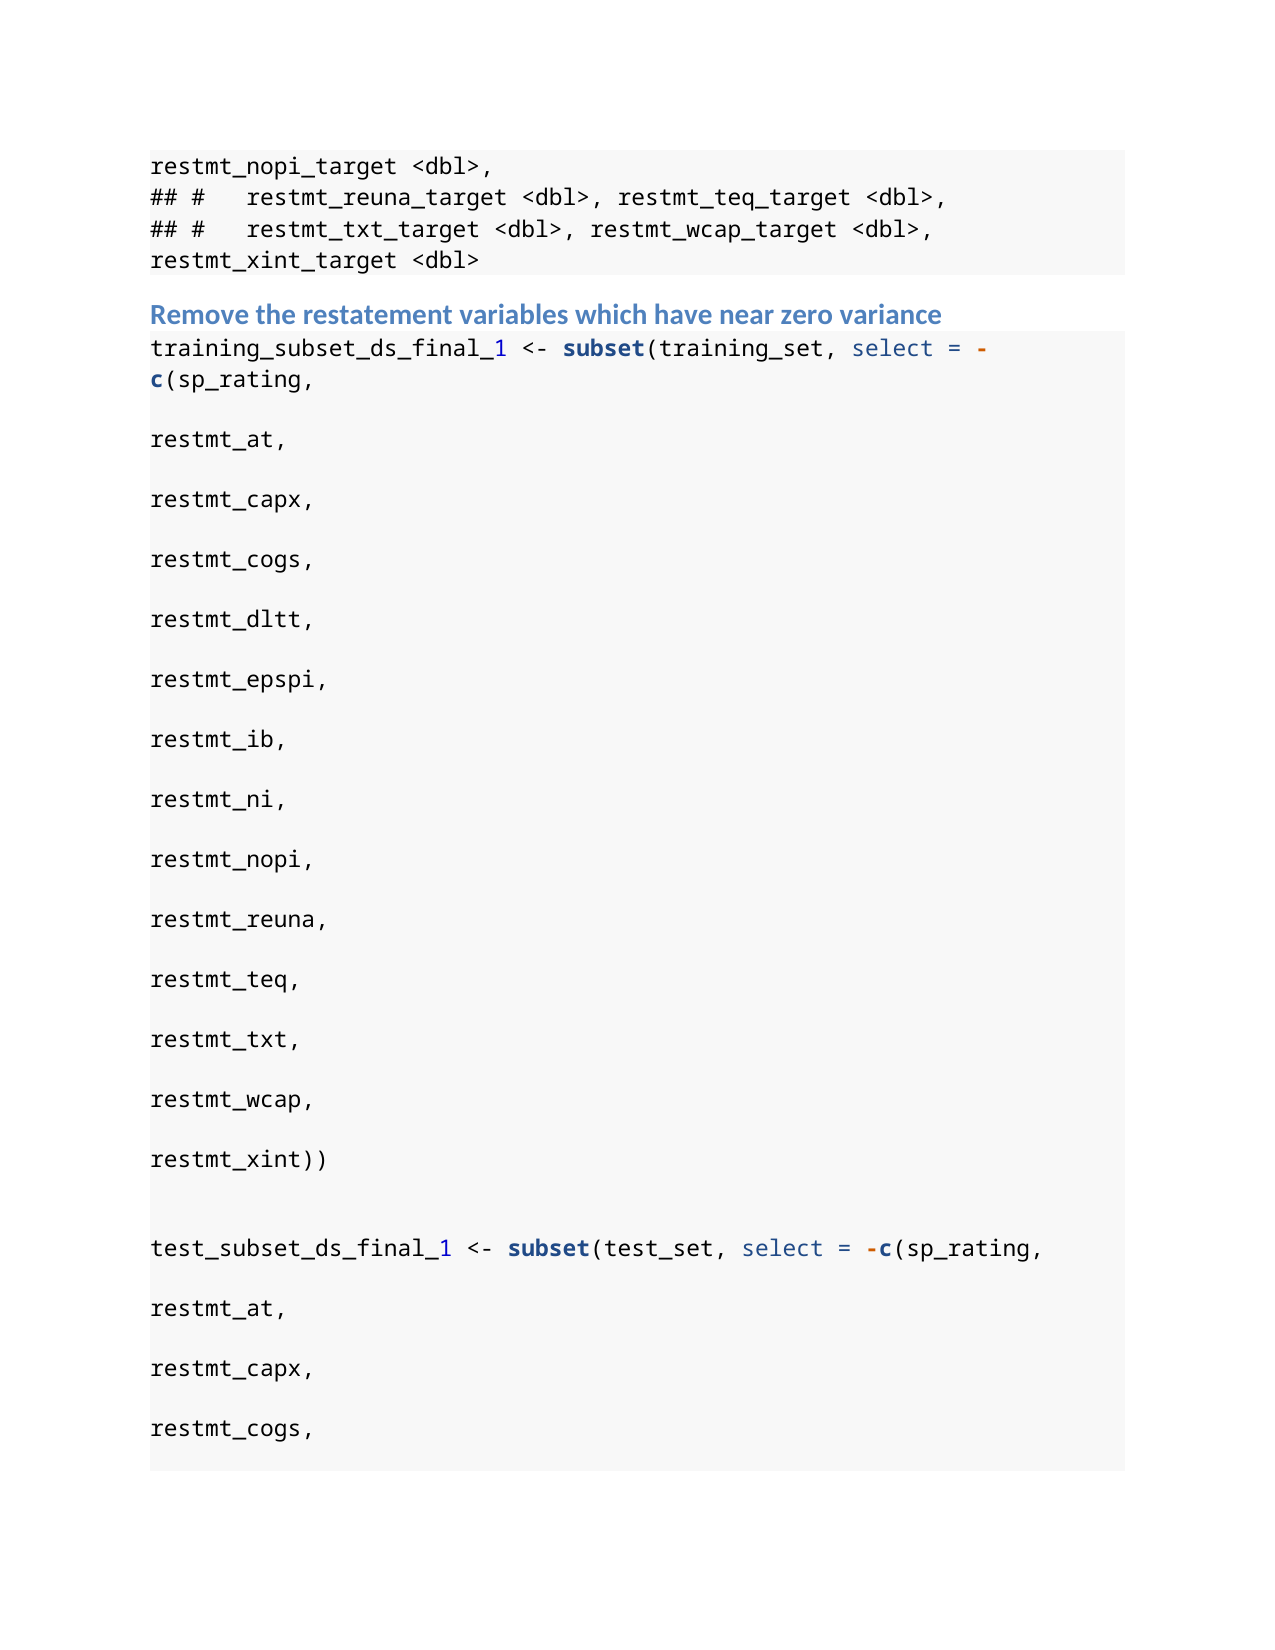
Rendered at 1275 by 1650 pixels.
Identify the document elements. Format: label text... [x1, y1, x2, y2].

subtitle Remove the restatement variables which have near zero variance [150, 296, 1125, 331]
